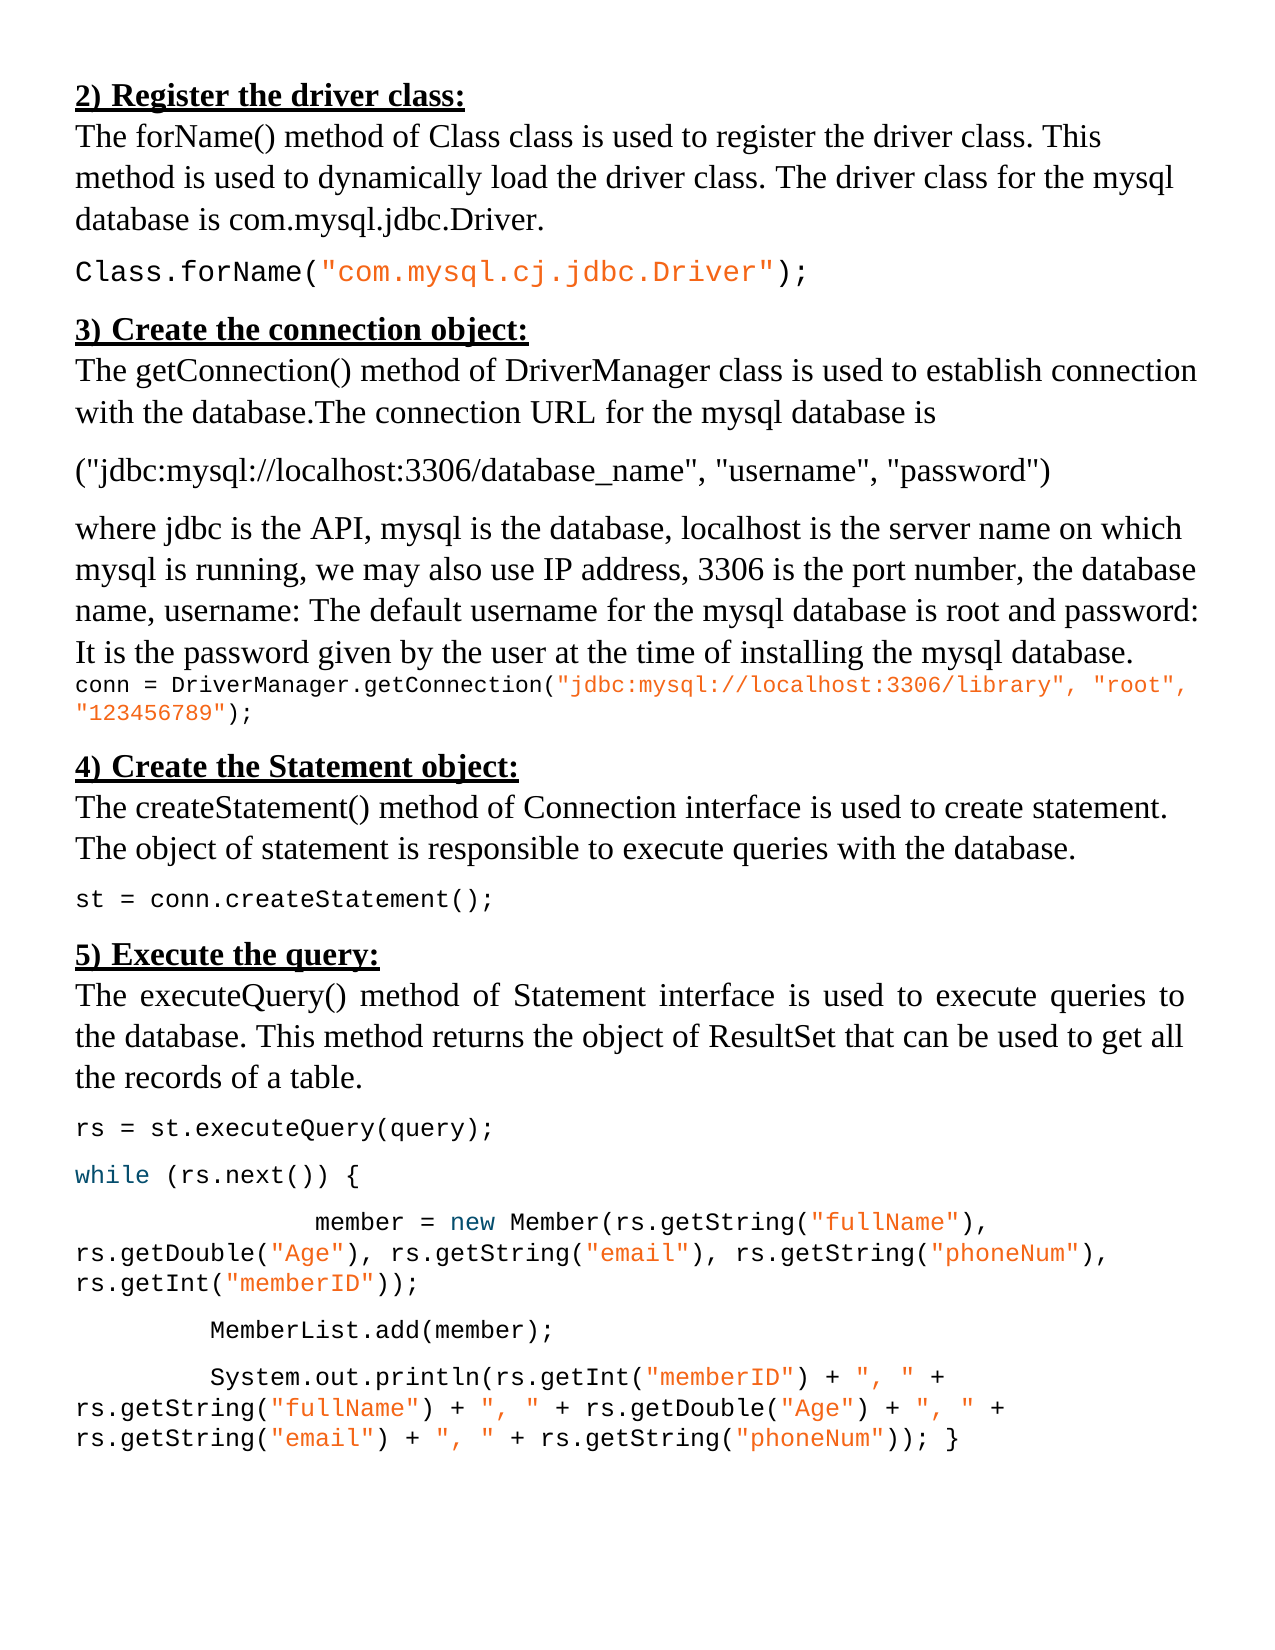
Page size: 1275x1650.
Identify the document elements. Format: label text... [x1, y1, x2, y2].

text MemberList.add(member); [210, 1318, 1269, 1346]
text where jdbc is the API, mysql is the database, localhost is the server name on which mysql is running, we may also use IP address, 3306 is the port number, the database name, username: The default username for the mysql database is root and password: It is the password given by the user at the time of installing the mysql database. [75, 508, 1200, 670]
text st = conn.createStatement(); [75, 887, 1269, 915]
text conn = DriverManager.getConnection("jdbc:mysql://localhost:3306/library", "root", "123456789"); [75, 673, 1191, 727]
text System.out.println(rs.getInt("memberID") + ", " + rs.getString("fullName") + ", " + rs.getDouble("Age") + ", " + [75, 1365, 1269, 1424]
text The executeQuery() method of Statement interface is used to execute queries to the database. This method returns the object of ResultSet that can be used to get all the records of a table. [75, 975, 1185, 1096]
subtitle Register the driver class: [75, 75, 1269, 113]
subtitle Execute the query: [75, 934, 1269, 972]
text rs.getString("email") + ", " + rs.getString("phoneNum")); } [75, 1426, 1269, 1454]
text member = new Member(rs.getString("fullName"), rs.getDouble("Age"), rs.getString("email"), rs.getString("phoneNum"), rs.getInt("memberID")); [75, 1210, 1112, 1299]
text The createStatement() method of Connection interface is used to create statement. The object of statement is responsible to execute queries with the database. [75, 787, 1190, 867]
text rs = st.executeQuery(query); while (rs.next()) { [75, 1116, 566, 1191]
text The forName() method of Class class is used to register the driver class. This method is used to dynamically load the driver class. The driver class for the mysql database is com.mysql.jdbc.Driver. [75, 116, 1190, 237]
text Class.forName("com.mysql.cj.jdbc.Driver"); [75, 257, 1269, 290]
subtitle Create the Statement object: [75, 746, 1269, 784]
subtitle Create the connection object: [75, 309, 1269, 348]
text ("jdbc:mysql://localhost:3306/database_name", "username", "password") [75, 450, 1269, 488]
text The getConnection() method of DriverManager class is used to establish connection with the database.The connection URL for the mysql database is [75, 351, 1200, 430]
